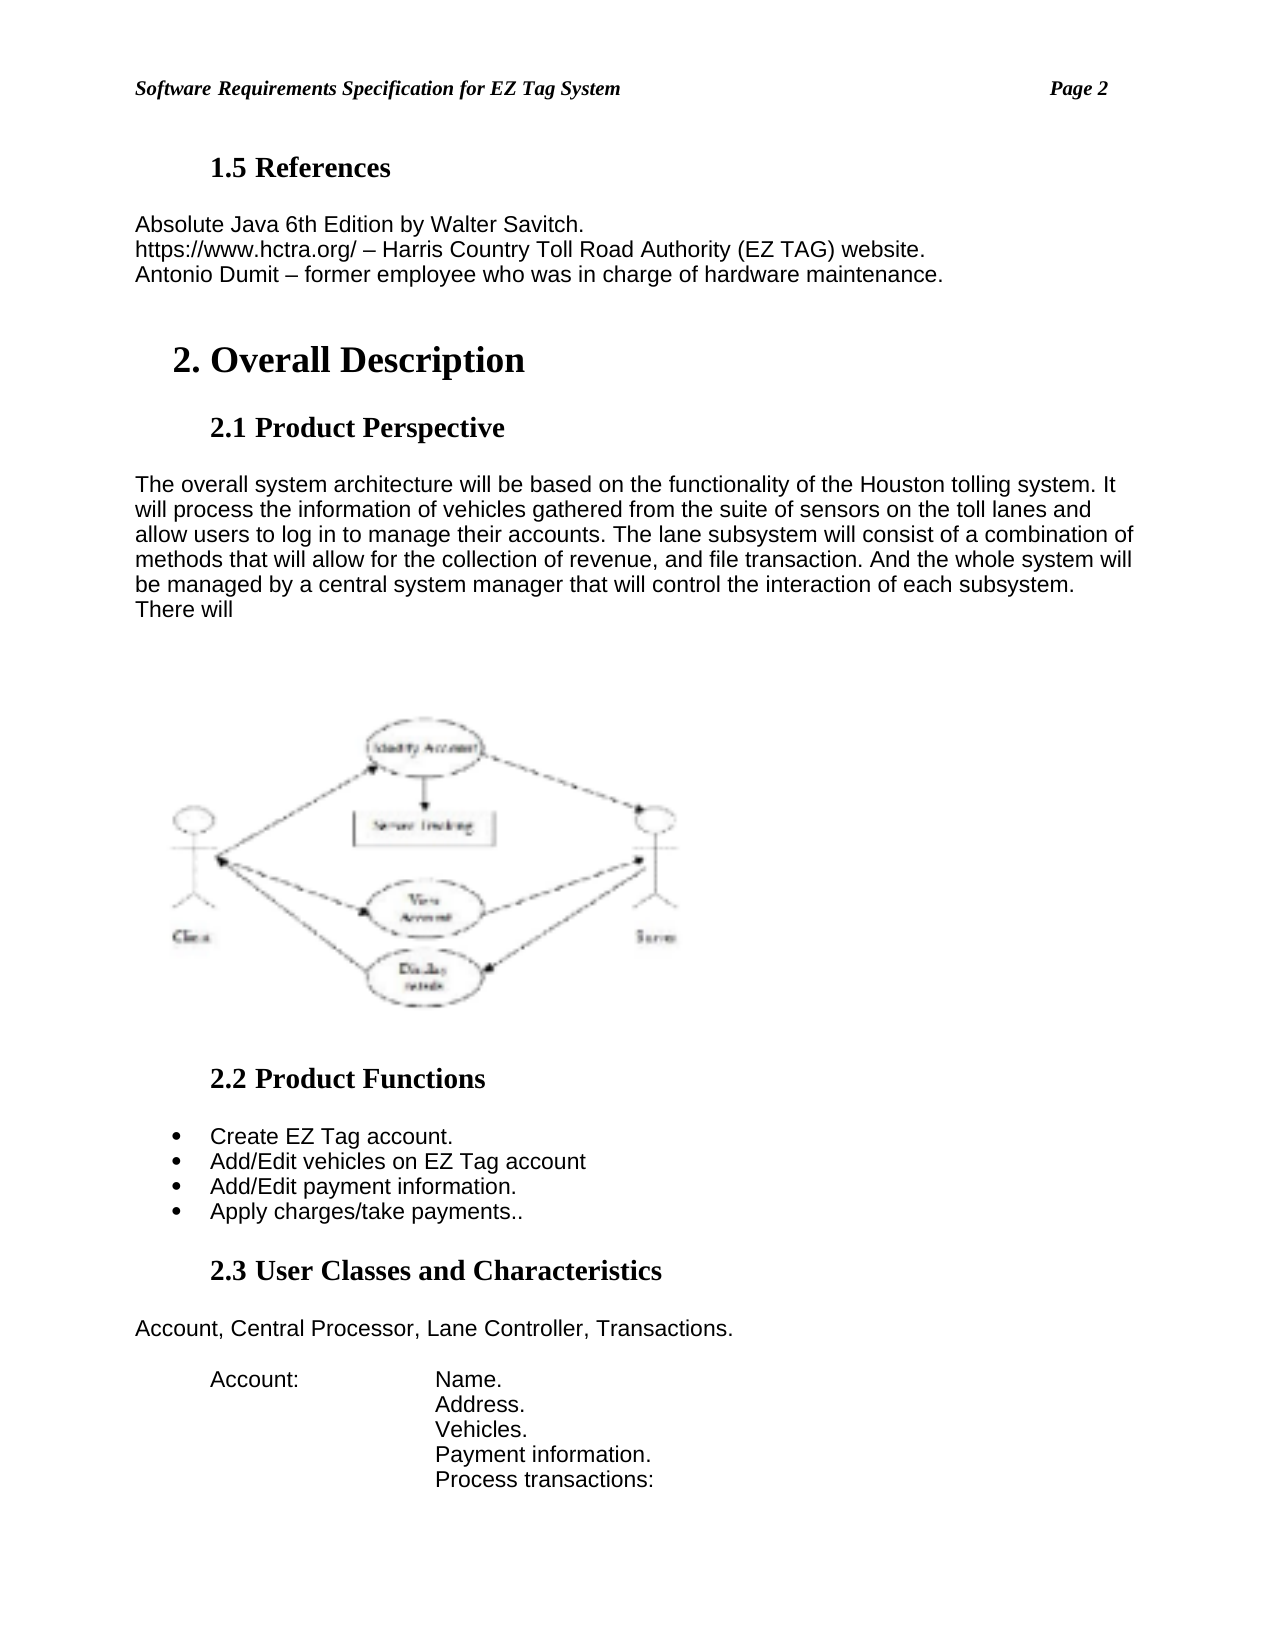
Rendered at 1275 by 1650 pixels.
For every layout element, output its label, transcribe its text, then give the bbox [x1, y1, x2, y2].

text Antonio Dumit – former employee who was in charge of hardware maintenance. [135, 263, 1140, 288]
subtitle Product Functions [210, 1061, 1140, 1095]
subtitle Overall Description [172, 338, 1140, 381]
subtitle User Classes and Characteristics [210, 1253, 1140, 1287]
text Absolute Java 6th Edition by Walter Savitch. [135, 213, 1140, 238]
list Create EZ Tag account. [172, 1124, 1140, 1149]
list Apply charges/take payments.. [172, 1199, 1140, 1224]
text Address. [135, 1392, 1140, 1417]
text Process transactions: [135, 1467, 1140, 1492]
text Payment information. [135, 1442, 1140, 1467]
text The overall system architecture will be based on the functionality of the Houston tolling system. It will process the information of vehicles gathered from the suite of sensors on the toll lanes and allow users to log in to manage their accounts. The lane subsystem will consist of a combination of methods that will allow for the collection of revenue, and file transaction. And the whole system will be managed by a central system manager that will control the interaction of each subsystem. There will [135, 473, 1140, 623]
text https://www.hctra.org/ – Harris Country Toll Road Authority (EZ TAG) website. [135, 238, 1140, 263]
text Vehicles. [135, 1417, 1140, 1442]
subtitle Product Perspective [210, 410, 1140, 443]
list Add/Edit vehicles on EZ Tag account [172, 1149, 1140, 1174]
list Add/Edit payment information. [172, 1174, 1140, 1199]
text Account, Central Processor, Lane Controller, Transactions. [135, 1316, 1140, 1341]
subtitle References [210, 150, 1140, 183]
text Account: Name. [135, 1367, 1140, 1392]
